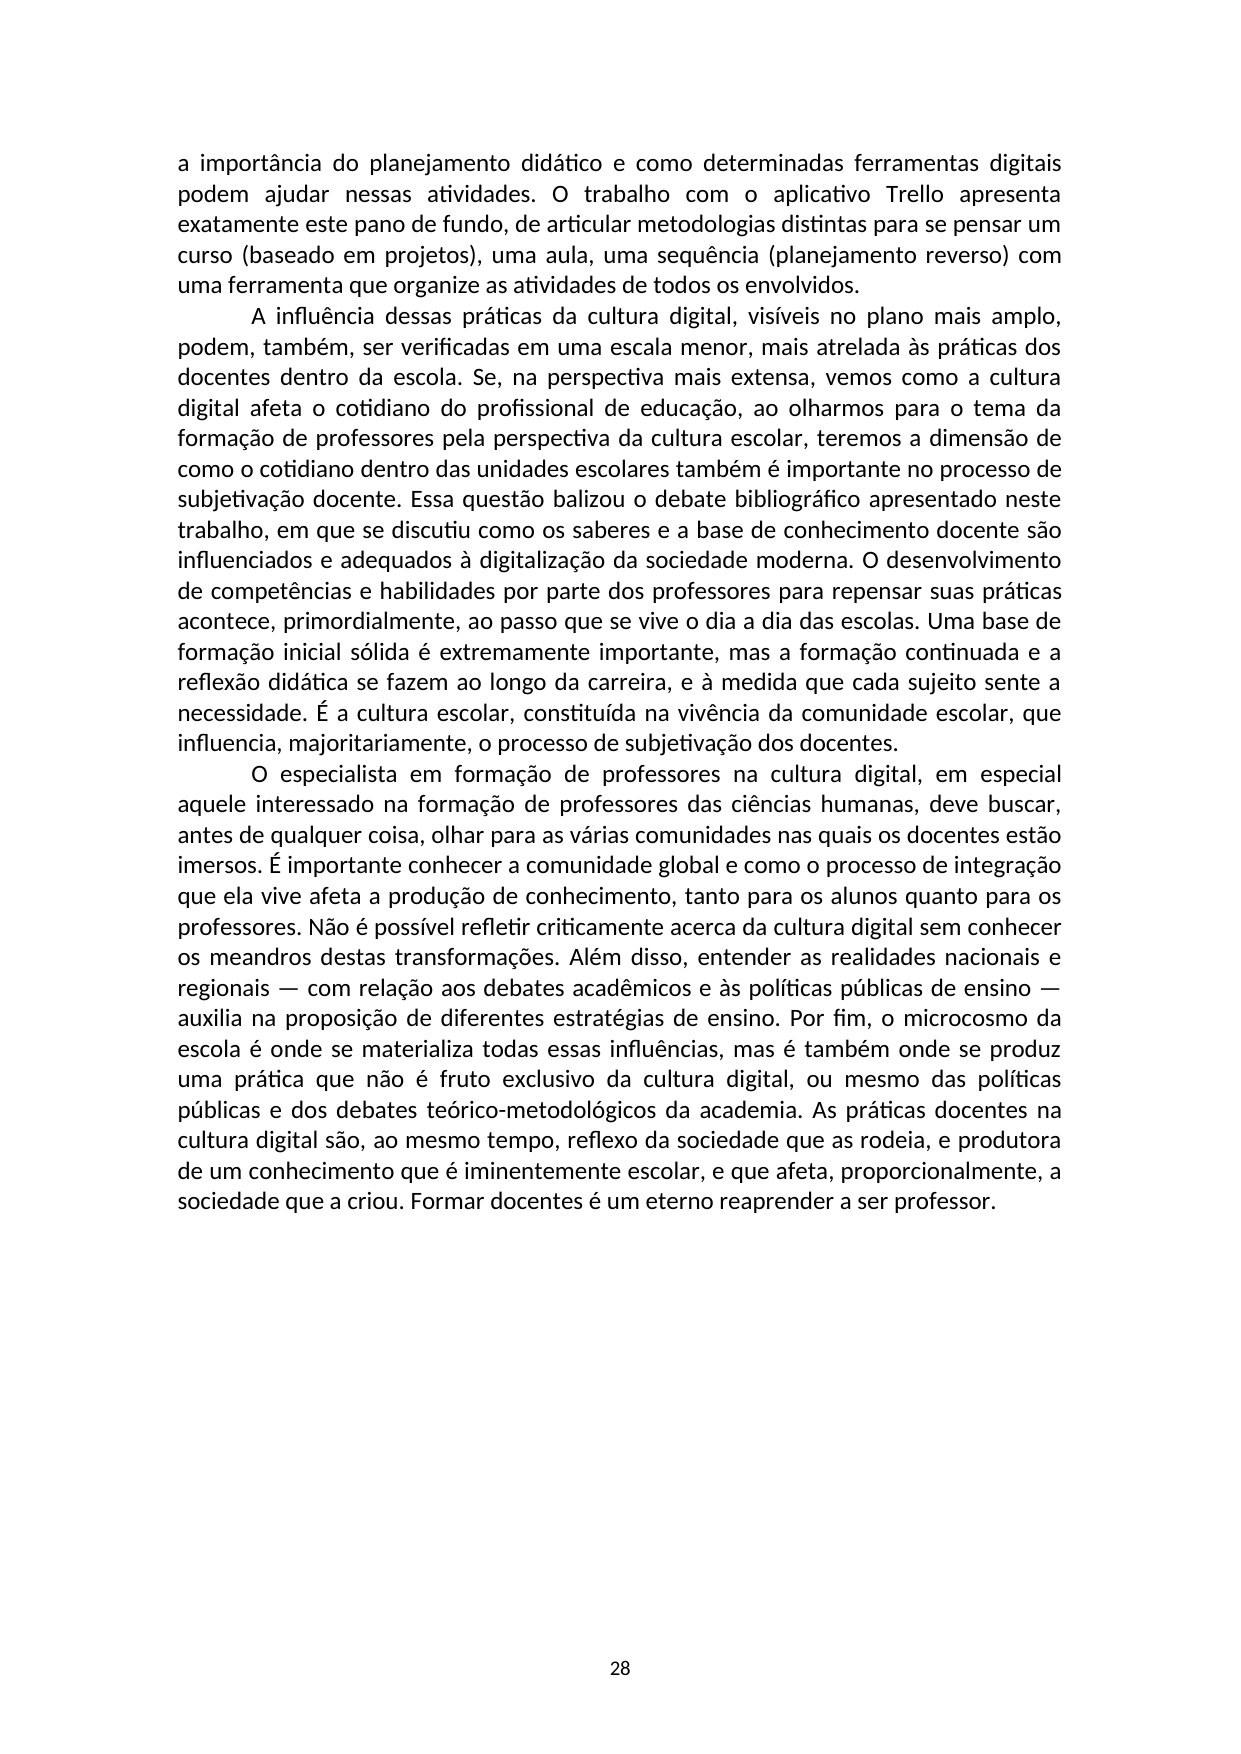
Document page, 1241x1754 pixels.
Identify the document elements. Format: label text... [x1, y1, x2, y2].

text O especialista em formação de professores na cultura digital, em especial aquele interessado na formação de professores das ciências humanas, deve buscar, antes de qualquer coisa, olhar para as várias comunidades nas quais os docentes estão imersos. É importante conhecer a comunidade global e como o processo de integração que ela vive afeta a produção de conhecimento, tanto para os alunos quanto para os professores. Não é possível refletir criticamente acerca da cultura digital sem conhecer os meandros destas transformações. Além disso, entender as realidades nacionais e regionais — com relação aos debates acadêmicos e às políticas públicas de ensino — auxilia na proposição de diferentes estratégias de ensino. Por fim, o microcosmo da escola é onde se materializa todas essas influências, mas é também onde se produz uma prática que não é fruto exclusivo da cultura digital, ou mesmo das políticas públicas e dos debates teórico-metodológicos da academia. As práticas docentes na cultura digital são, ao mesmo tempo, reflexo da sociedade que as rodeia, e produtora de um conhecimento que é iminentemente escolar, e que afeta, proporcionalmente, a sociedade que a criou. Formar docentes é um eterno reaprender a ser professor. [177, 758, 1063, 1216]
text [177, 148, 1063, 300]
text A influência dessas práticas da cultura digital, visíveis no plano mais amplo, podem, também, ser verificadas em uma escala menor, mais atrelada às práticas dos docentes dentro da escola. Se, na perspectiva mais extensa, vemos como a cultura digital afeta o cotidiano do profissional de educação, ao olharmos para o tema da formação de professores pela perspectiva da cultura escolar, teremos a dimensão de como o cotidiano dentro das unidades escolares também é importante no processo de subjetivação docente. Essa questão balizou o debate bibliográfico apresentado neste trabalho, em que se discutiu como os saberes e a base de conhecimento docente são influenciados e adequados à digitalização da sociedade moderna. O desenvolvimento de competências e habilidades por parte dos professores para repensar suas práticas acontece, primordialmente, ao passo que se vive o dia a dia das escolas. Uma base de formação inicial sólida é extremamente importante, mas a formação continuada e a reflexão didática se fazem ao longo da carreira, e à medida que cada sujeito sente a necessidade. É a cultura escolar, constituída na vivência da comunidade escolar, que influencia, majoritariamente, o processo de subjetivação dos docentes. [177, 300, 1063, 758]
